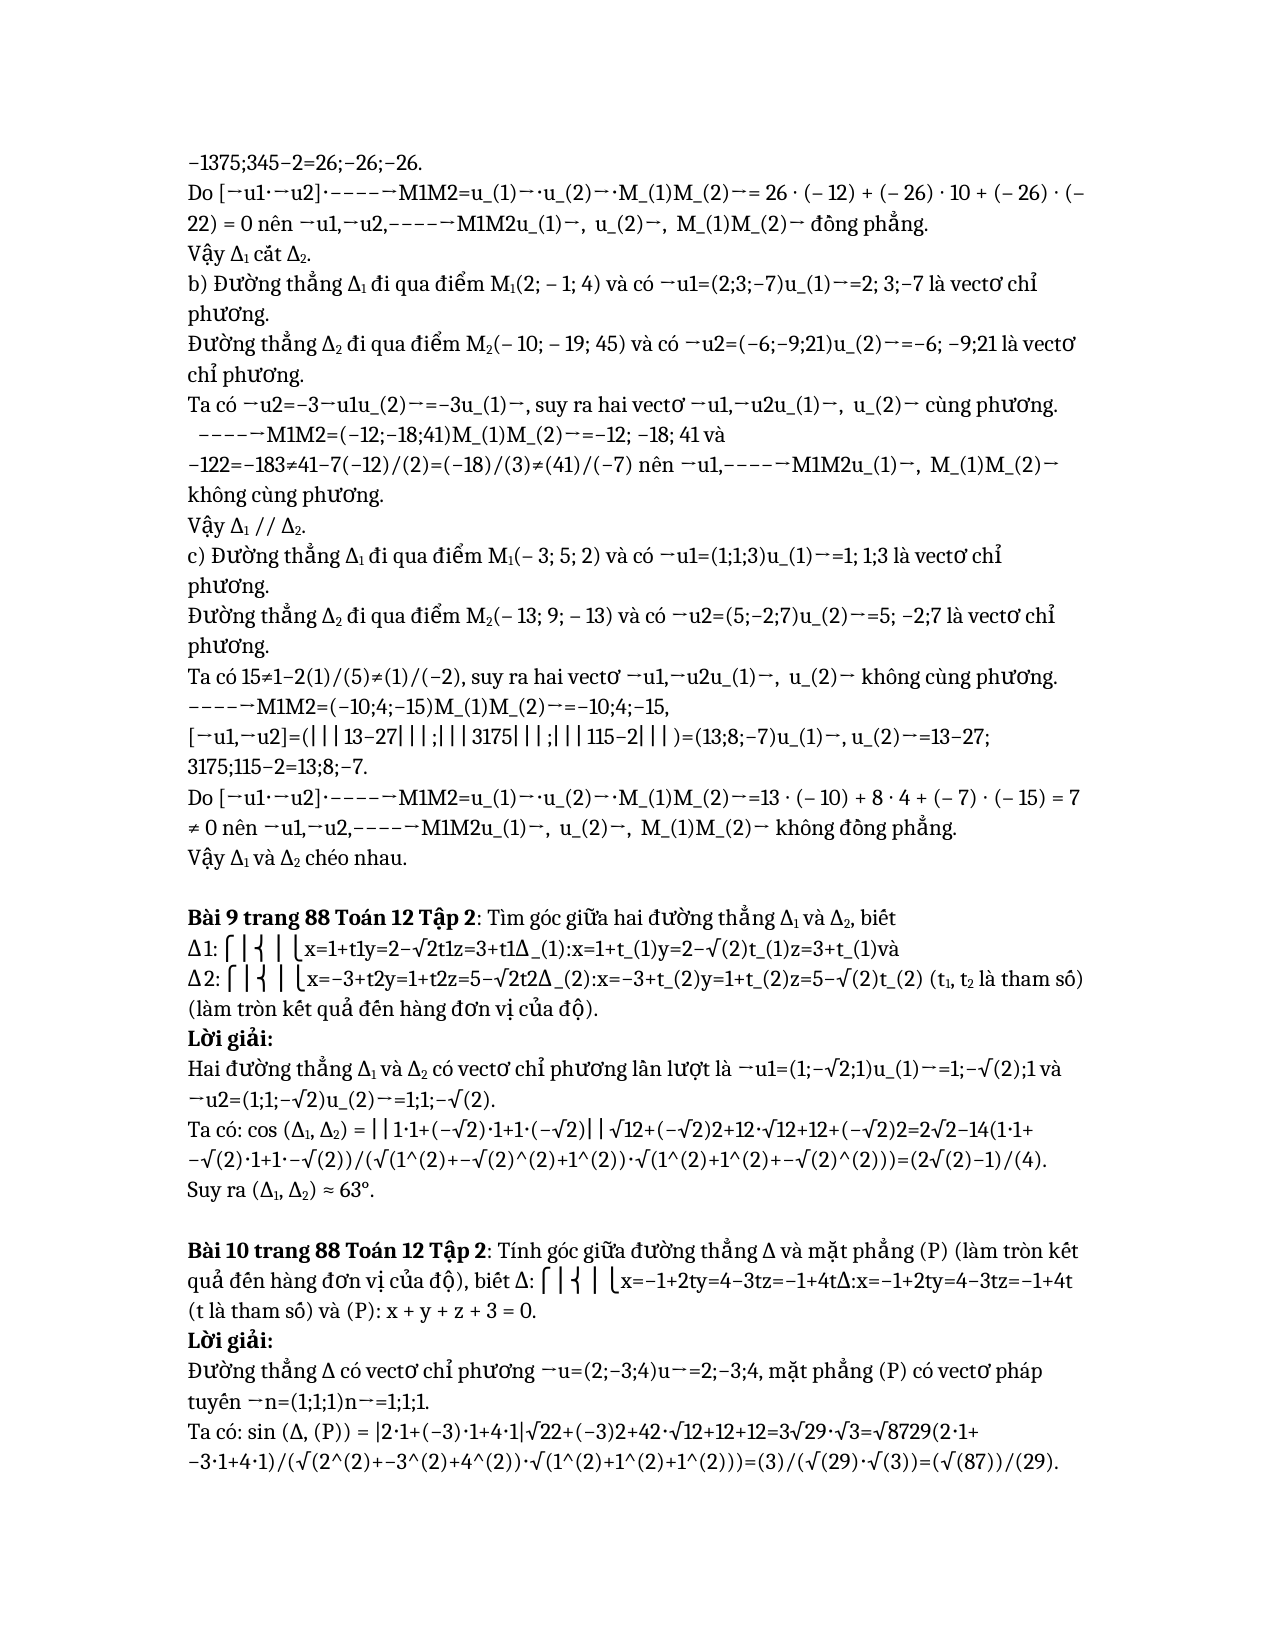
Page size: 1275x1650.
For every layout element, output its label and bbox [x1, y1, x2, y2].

text [187, 150, 1087, 1475]
